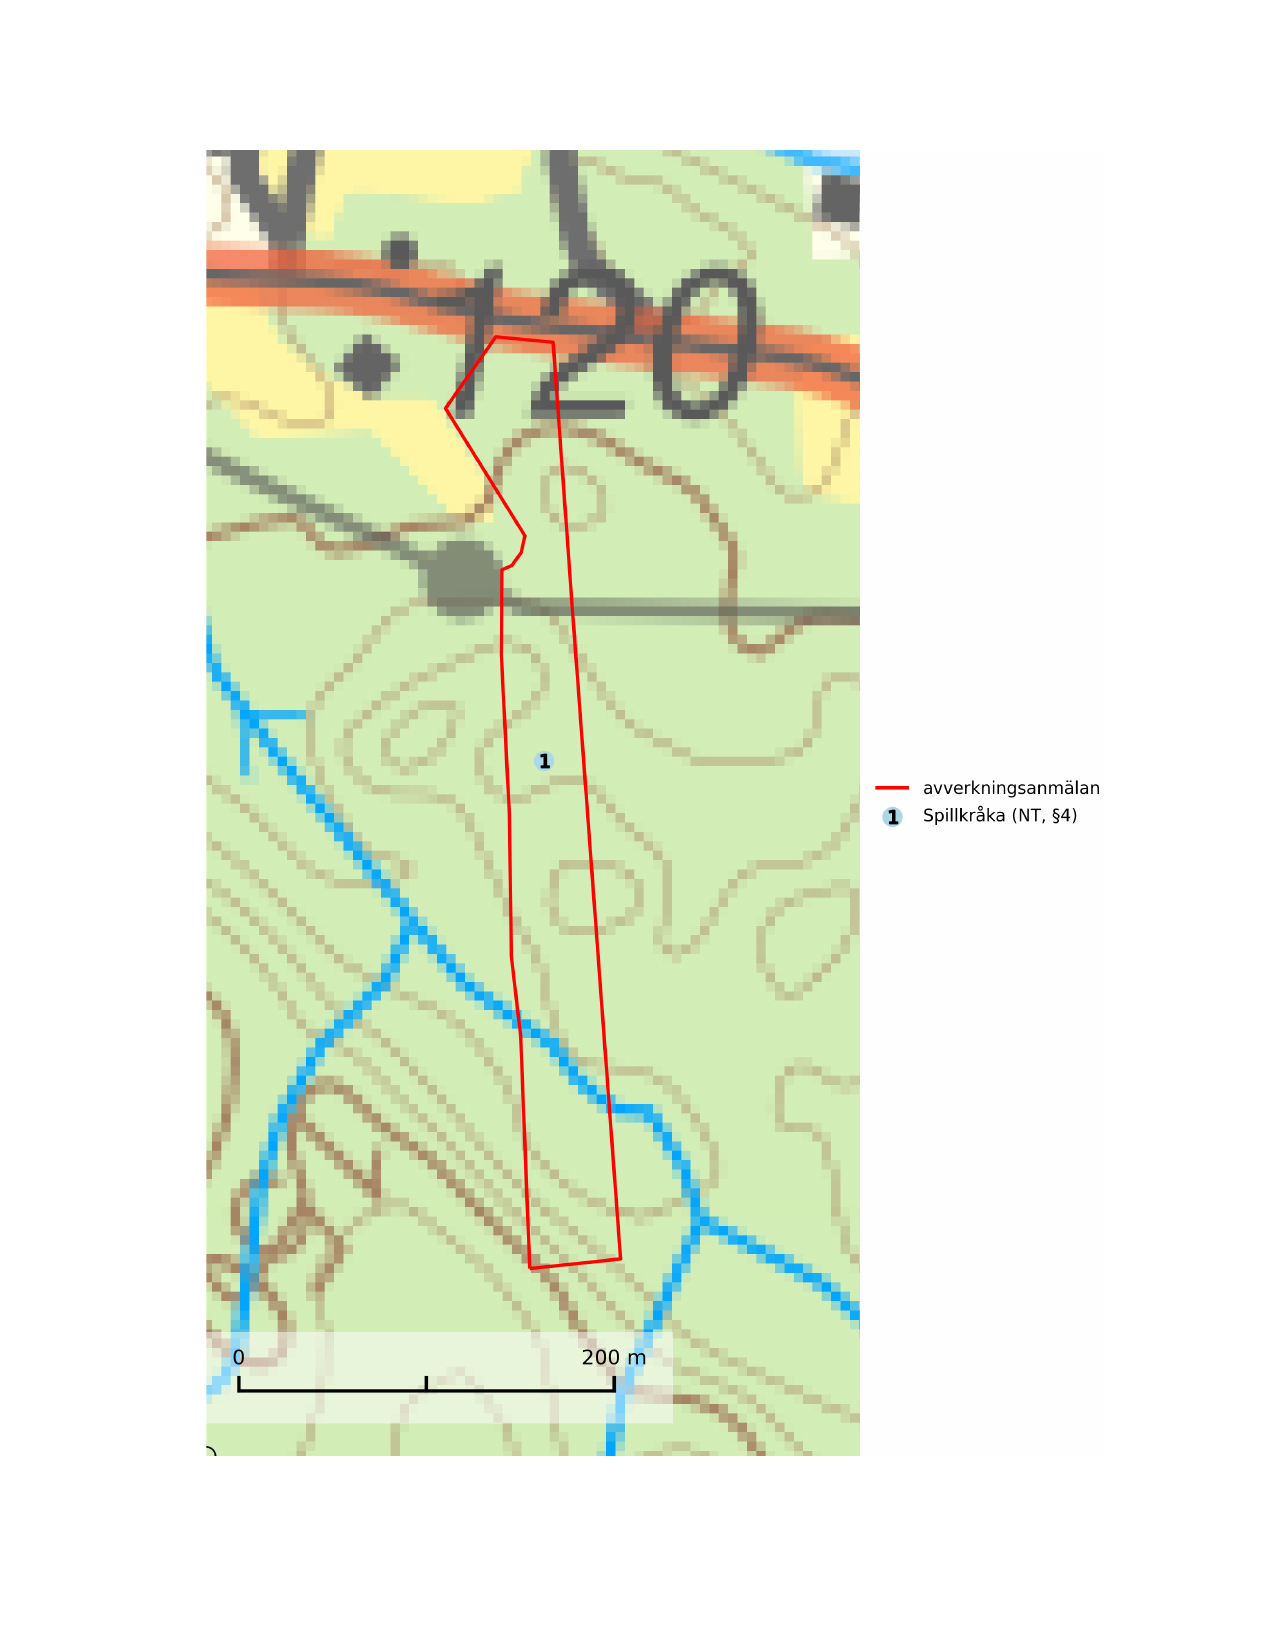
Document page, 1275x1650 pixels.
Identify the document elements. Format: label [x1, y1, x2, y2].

picture [206, 150, 1107, 1456]
